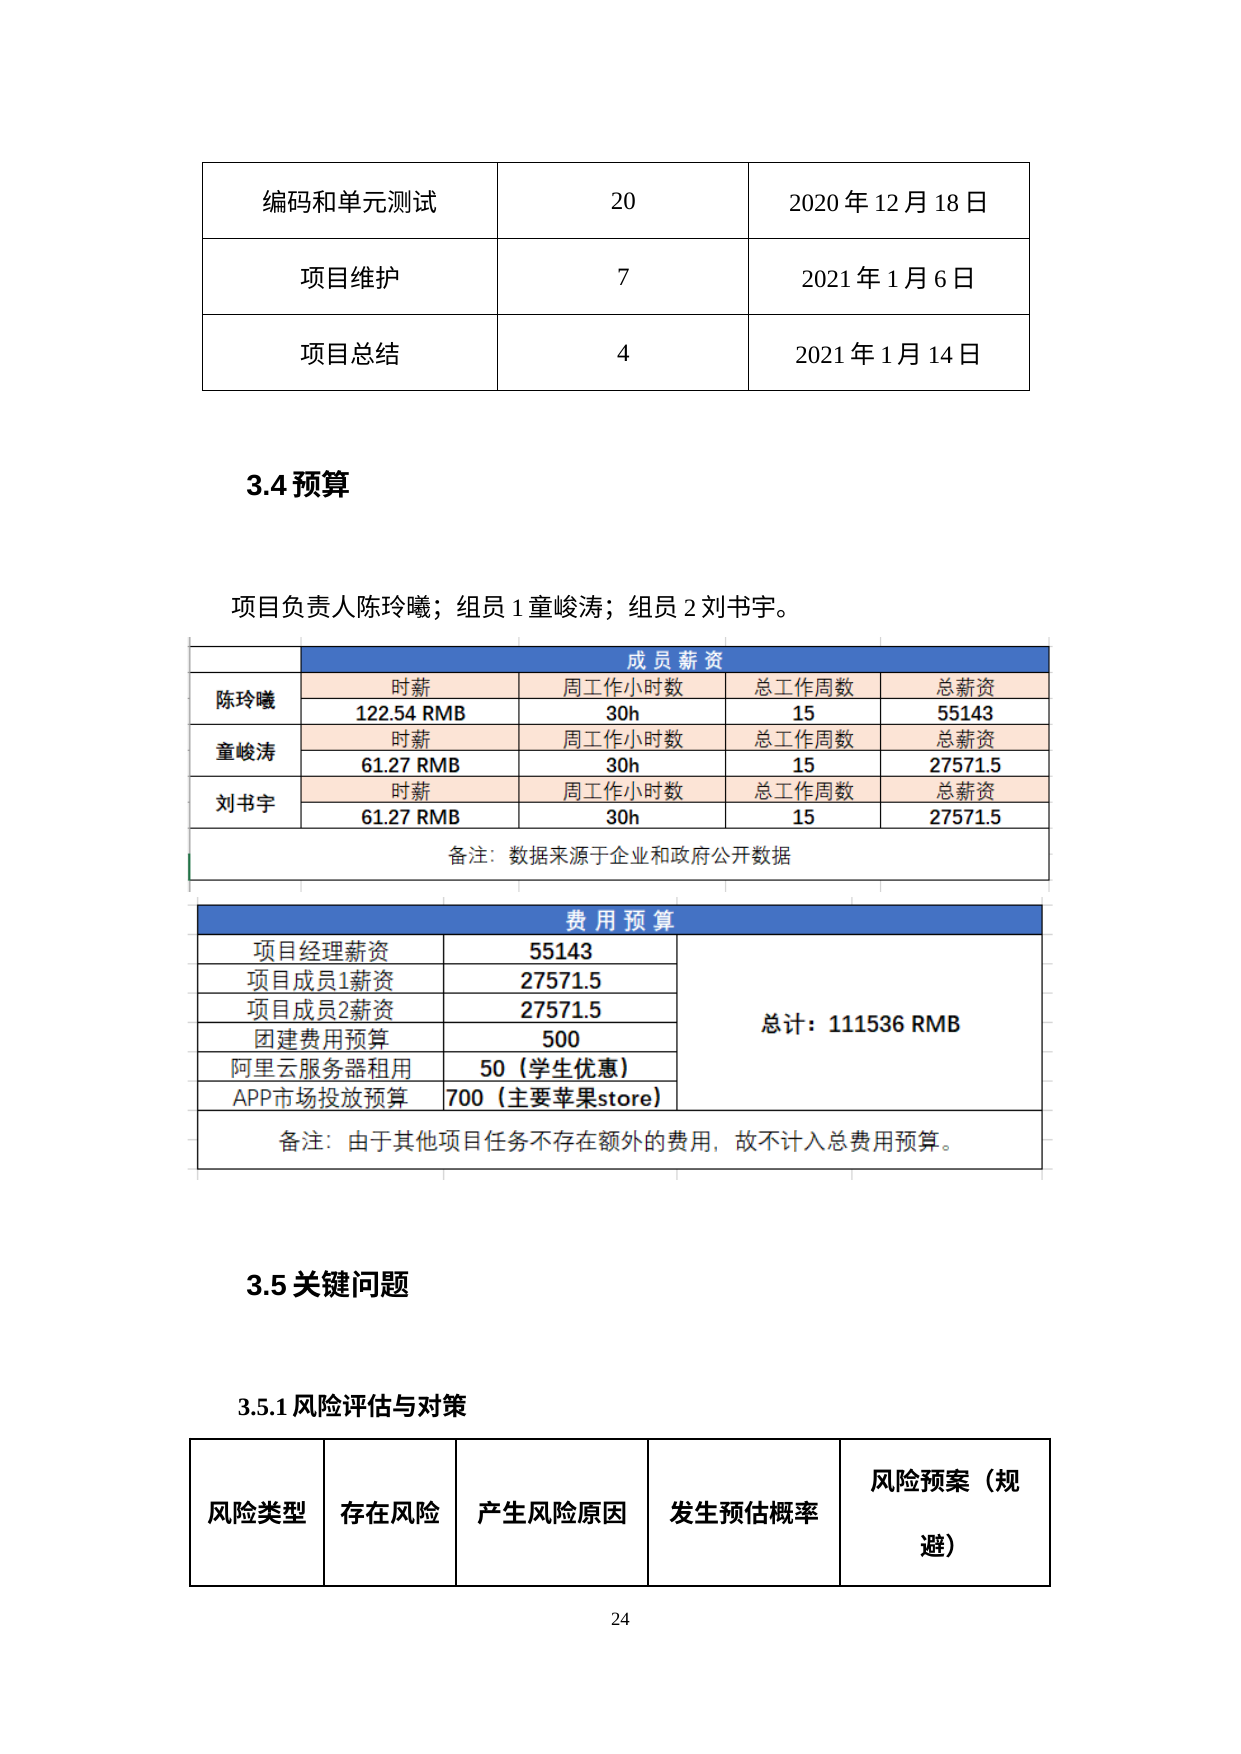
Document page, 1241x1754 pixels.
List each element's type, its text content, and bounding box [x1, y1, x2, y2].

table_header 风险预案（规避） [841, 1440, 1049, 1584]
table_header 产生风险原因 [457, 1440, 647, 1584]
picture [187, 897, 1053, 1180]
picture [187, 637, 1053, 892]
table_cell 编码和单元测试 [203, 163, 497, 238]
table_cell 4 [498, 315, 748, 390]
table_header 风险类型 [191, 1440, 323, 1584]
table_cell 项目维护 [203, 239, 497, 314]
table_header 存在风险 [325, 1440, 455, 1584]
text 项目负责人陈玲曦；组员1童峻涛；组员2刘书宇。 [231, 573, 1053, 637]
table_cell 7 [498, 239, 748, 314]
table_cell 2021年1月14日 [749, 315, 1029, 390]
table_cell 项目总结 [203, 315, 497, 390]
subtitle 3.4预算 [187, 450, 1053, 515]
table_cell 2020年12月18日 [749, 163, 1029, 238]
table_cell 20 [498, 163, 748, 238]
table_cell 2021年1月6日 [749, 239, 1029, 314]
text 3.5.1风险评估与对策 [187, 1372, 1053, 1437]
subtitle 3.5关键问题 [187, 1250, 1053, 1315]
table_header 发生预估概率 [649, 1440, 839, 1584]
